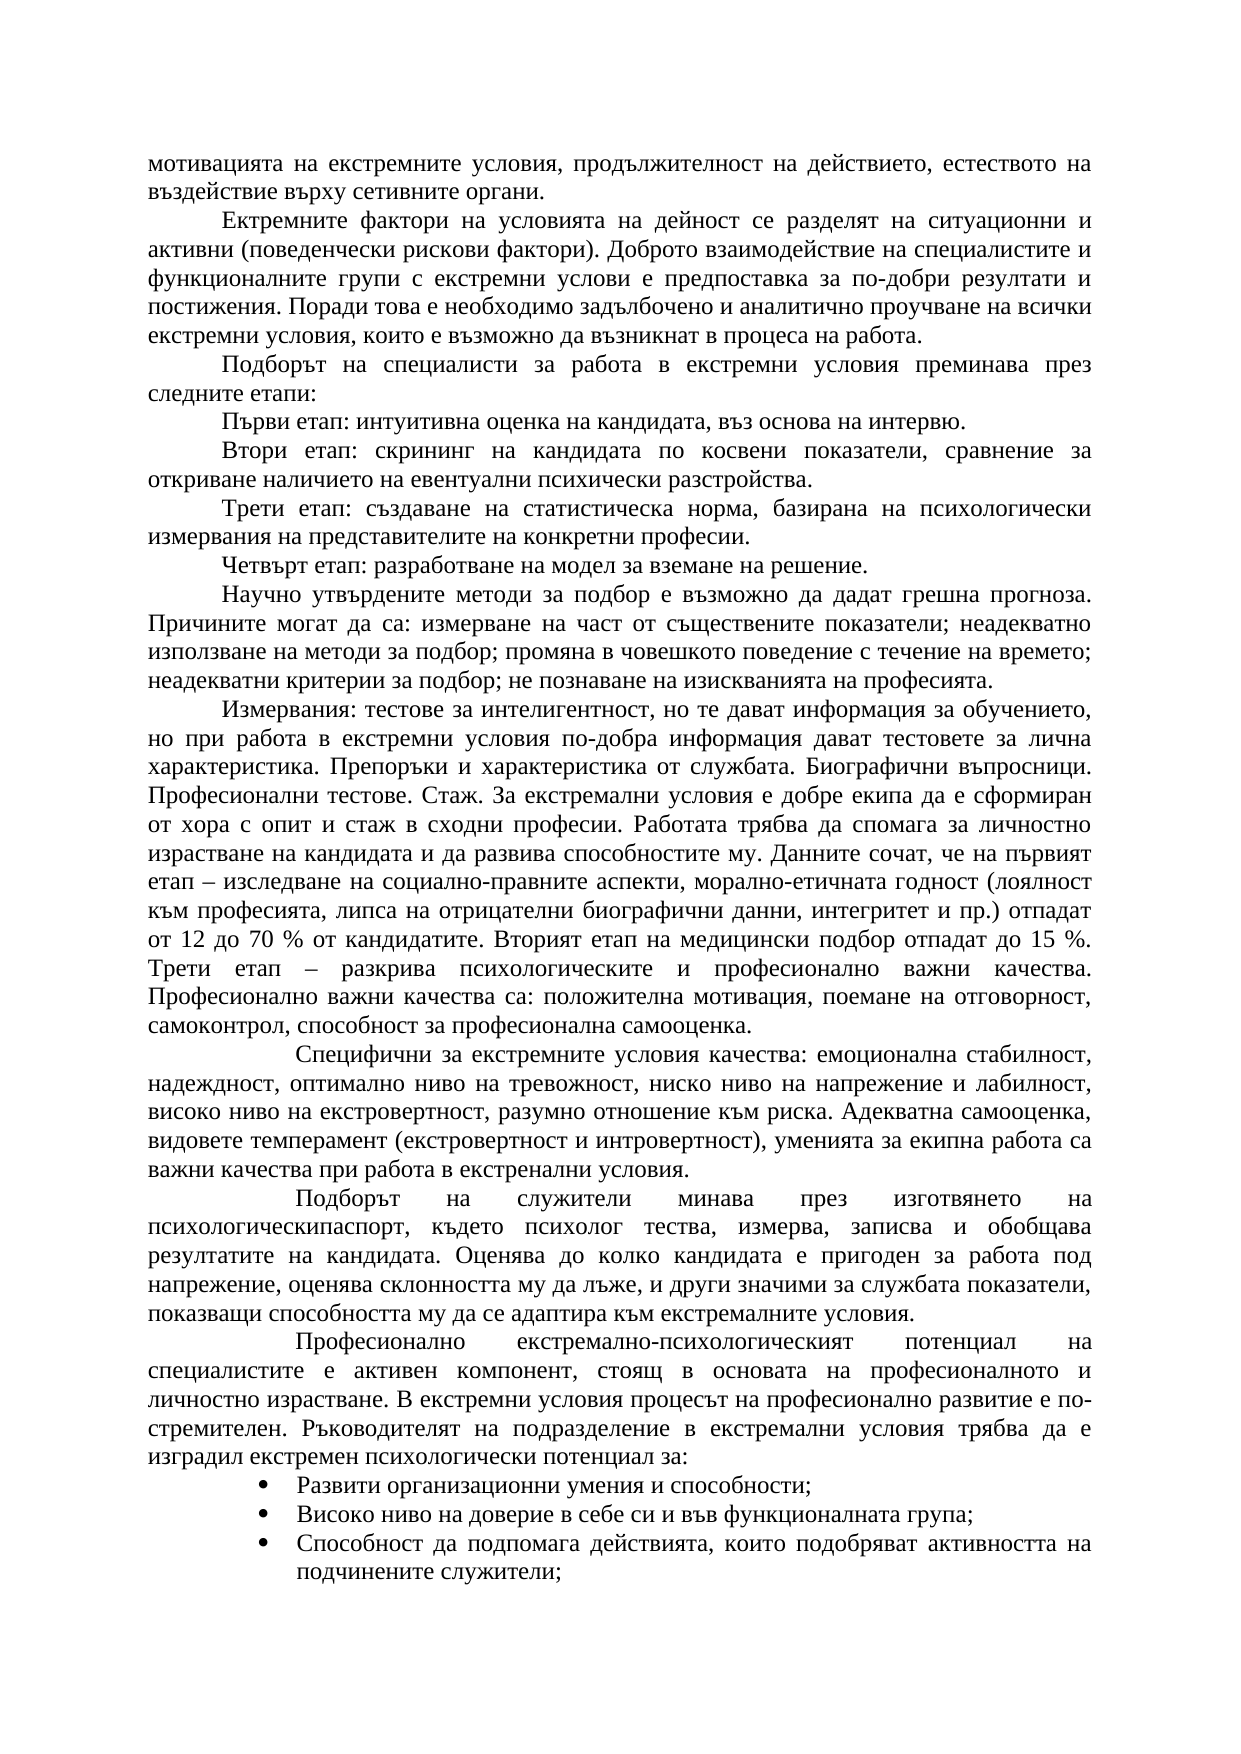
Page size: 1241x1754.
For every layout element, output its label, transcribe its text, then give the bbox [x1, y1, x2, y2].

text Подборът на служители минава през изготвянето на психологическипаспорт, където психолог тества, измерва, записва и обобщава резултатите на кандидата. Оценява до колко кандидата е пригоден за работа под напрежение, оценява склонността му да лъже, и други значими за службата показатели, показващи способността му да се адаптира към екстремалните условия. [148, 1183, 1093, 1326]
text Четвърт етап: разработване на модел за вземане на решение. [148, 550, 1093, 579]
text Научно утвърдените методи за подбор е възможно да дадат грешна прогноза. Причините могат да са: измерване на част от съществените показатели; неадекватно използване на методи за подбор; промяна в човешкото поведение с течение на времето; неадекватни критерии за подбор; не познаване на изискванията на професията. [148, 579, 1093, 694]
text Втори етап: скрининг на кандидата по косвени показатели, сравнение за откриване наличието на евентуални психически разстройства. [148, 435, 1093, 493]
text Трети етап: създаване на статистическа норма, базирана на психологически измервания на представителите на конкретни професии. [148, 493, 1093, 550]
list Високо ниво на доверие в себе си и във функционалната група; [259, 1499, 1093, 1528]
list Способност да подпомага действията, които подобряват активността на подчинените служители; [259, 1528, 1093, 1585]
text Първи етап: интуитивна оценка на кандидата, въз основа на интервю. [148, 406, 1093, 435]
text Подборът на специалисти за работа в екстремни условия преминава през следните етапи: [148, 349, 1093, 406]
text Професионално екстремално-психологическият потенциал на специалистите е активен компонент, стоящ в основата на професионалното и личностно израстване. В екстремни условия процесът на професионално развитие е по-стремителен. Ръководителят на подразделение в екстремални условия трябва да е изградил екстремен психологически потенциал за: [148, 1326, 1093, 1470]
text Измервания: тестове за интелигентност, но те дават информация за обучението, но при работа в екстремни условия по-добра информация дават тестовете за лична характеристика. Препоръки и характеристика от службата. Биографични въпросници. Професионални тестове. Стаж. За екстремални условия е добре екипа да е сформиран от хора с опит и стаж в сходни професии. Работата трябва да спомага за личностно израстване на кандидата и да развива способностите му. Данните сочат, че на първият етап – изследване на социално-правните аспекти, морално-етичната годност (лоялност към професията, липса на отрицателни биографични данни, интегритет и пр.) отпадат от 12 до 70 % от кандидатите. Вторият етап на медицински подбор отпадат до 15 %. Трети етап – разкрива психологическите и професионално важни качества. Професионално важни качества са: положителна мотивация, поемане на отговорност, самоконтрол, способност за професионална самооценка. [148, 694, 1093, 1039]
text Специфични за екстремните условия качества: емоционална стабилност, надеждност, оптимално ниво на тревожност, ниско ниво на напрежение и лабилност, високо ниво на екстровертност, разумно отношение към риска. Адекватна самооценка, видовете темперамент (екстровертност и интровертност), уменията за екипна работа са важни качества при работа в екстренални условия. [148, 1039, 1093, 1183]
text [148, 148, 1093, 205]
list Развити организационни умения и способности; [259, 1470, 1093, 1499]
